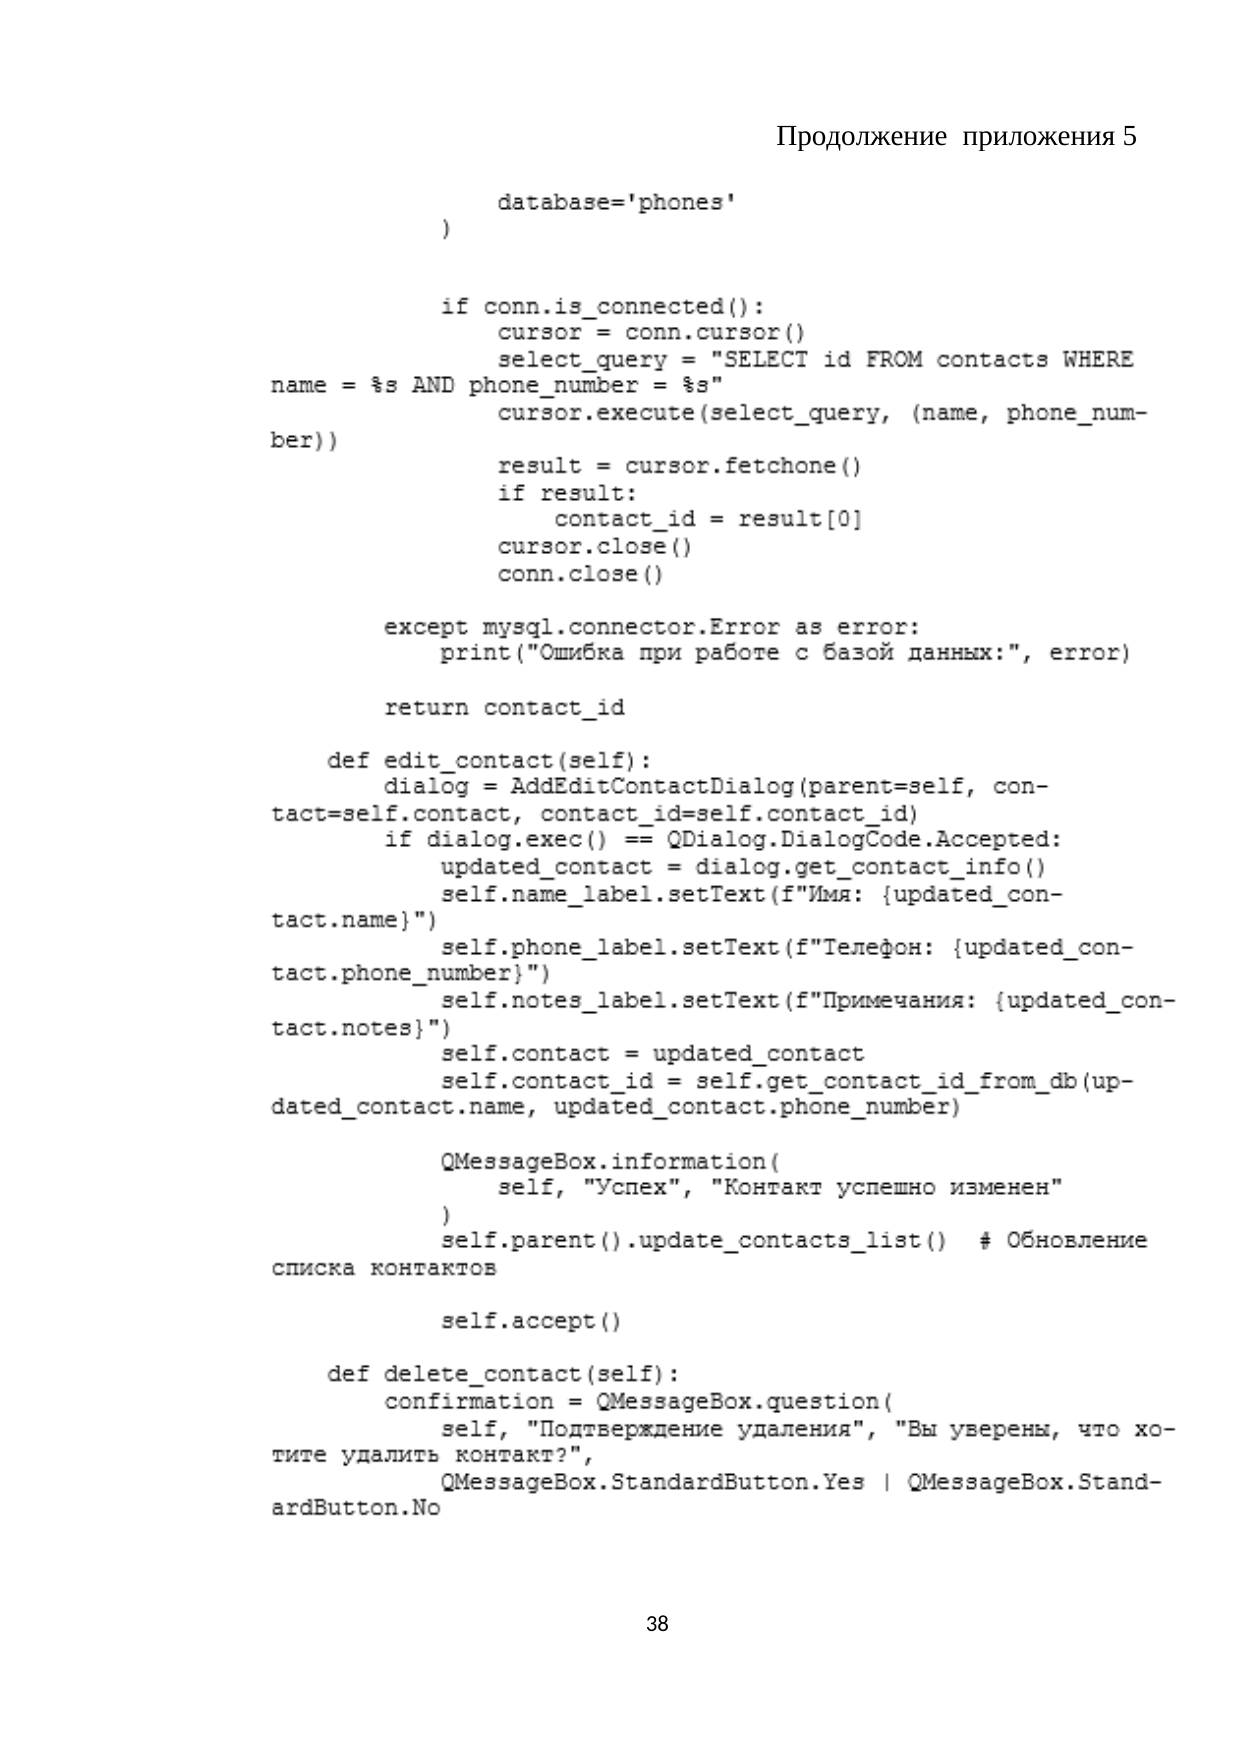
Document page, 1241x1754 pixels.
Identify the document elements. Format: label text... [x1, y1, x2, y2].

text Продолжение приложения 5 [177, 118, 1137, 151]
picture [177, 151, 1199, 1531]
